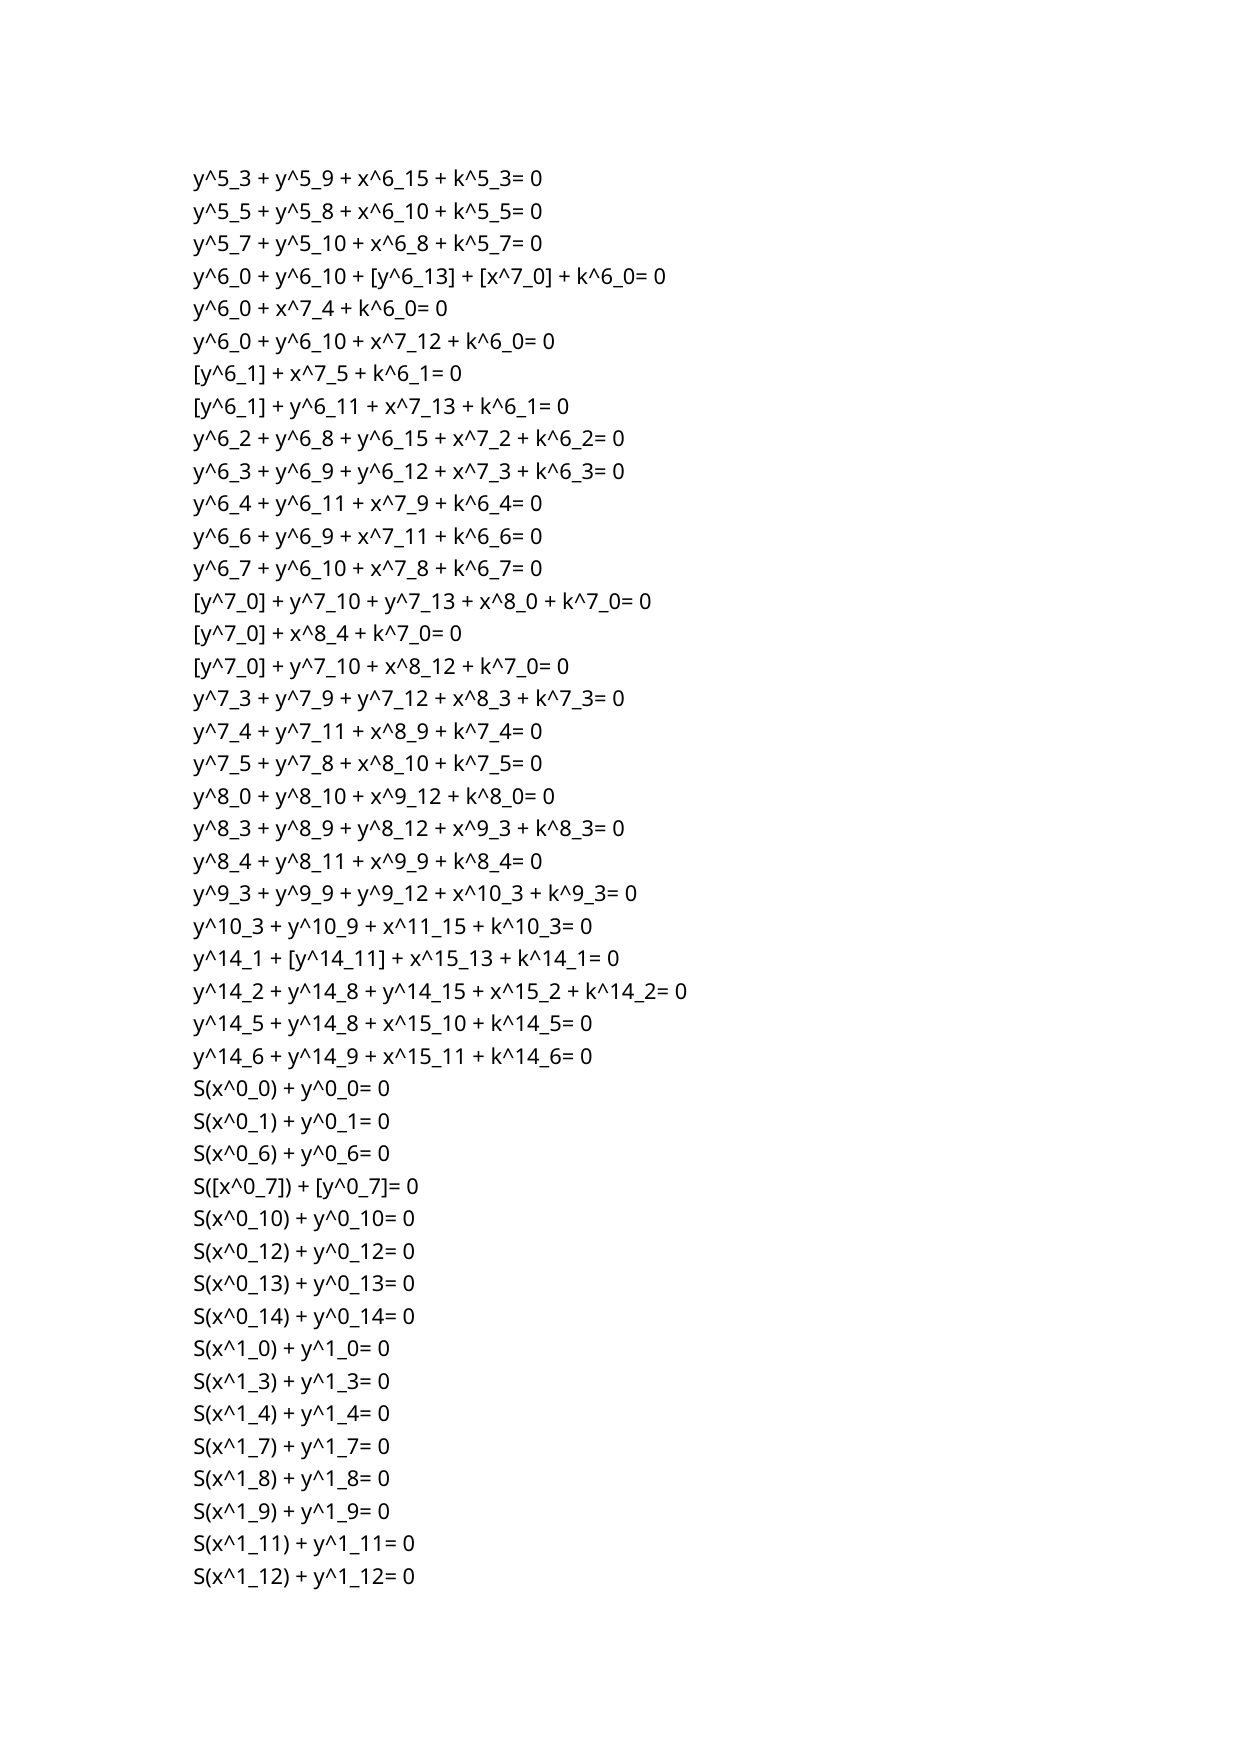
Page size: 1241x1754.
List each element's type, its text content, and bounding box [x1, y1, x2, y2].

text y^6_0 + y^6_10 + x^7_12 + k^6_0= 0 [187, 324, 1053, 357]
text S(x^0_6) + y^0_6= 0 [187, 1137, 1053, 1169]
text S(x^0_10) + y^0_10= 0 [187, 1202, 1053, 1234]
text S([x^0_7]) + [y^0_7]= 0 [187, 1169, 1053, 1202]
text S(x^1_9) + y^1_9= 0 [187, 1494, 1053, 1527]
text S(x^1_0) + y^1_0= 0 [187, 1332, 1053, 1364]
text y^8_0 + y^8_10 + x^9_12 + k^8_0= 0 [187, 779, 1053, 812]
text y^5_5 + y^5_8 + x^6_10 + k^5_5= 0 [187, 194, 1053, 227]
text y^6_7 + y^6_10 + x^7_8 + k^6_7= 0 [187, 552, 1053, 584]
text [y^7_0] + y^7_10 + y^7_13 + x^8_0 + k^7_0= 0 [187, 584, 1053, 617]
text S(x^1_3) + y^1_3= 0 [187, 1364, 1053, 1397]
text [y^7_0] + x^8_4 + k^7_0= 0 [187, 617, 1053, 649]
text y^10_3 + y^10_9 + x^11_15 + k^10_3= 0 [187, 909, 1053, 942]
text y^6_6 + y^6_9 + x^7_11 + k^6_6= 0 [187, 519, 1053, 552]
text y^8_3 + y^8_9 + y^8_12 + x^9_3 + k^8_3= 0 [187, 812, 1053, 844]
text y^6_0 + y^6_10 + [y^6_13] + [x^7_0] + k^6_0= 0 [187, 259, 1053, 292]
text y^9_3 + y^9_9 + y^9_12 + x^10_3 + k^9_3= 0 [187, 877, 1053, 909]
text S(x^1_11) + y^1_11= 0 [187, 1527, 1053, 1559]
text y^5_3 + y^5_9 + x^6_15 + k^5_3= 0 [187, 162, 1053, 194]
text y^7_3 + y^7_9 + y^7_12 + x^8_3 + k^7_3= 0 [187, 682, 1053, 714]
text y^6_2 + y^6_8 + y^6_15 + x^7_2 + k^6_2= 0 [187, 422, 1053, 454]
text y^6_4 + y^6_11 + x^7_9 + k^6_4= 0 [187, 487, 1053, 519]
text S(x^1_4) + y^1_4= 0 [187, 1397, 1053, 1429]
text y^5_7 + y^5_10 + x^6_8 + k^5_7= 0 [187, 227, 1053, 259]
text [y^7_0] + y^7_10 + x^8_12 + k^7_0= 0 [187, 649, 1053, 682]
text y^14_1 + [y^14_11] + x^15_13 + k^14_1= 0 [187, 942, 1053, 974]
text S(x^0_12) + y^0_12= 0 [187, 1234, 1053, 1267]
text y^14_6 + y^14_9 + x^15_11 + k^14_6= 0 [187, 1039, 1053, 1072]
text S(x^0_1) + y^0_1= 0 [187, 1104, 1053, 1137]
text [y^6_1] + y^6_11 + x^7_13 + k^6_1= 0 [187, 389, 1053, 422]
text y^14_5 + y^14_8 + x^15_10 + k^14_5= 0 [187, 1007, 1053, 1039]
text S(x^1_8) + y^1_8= 0 [187, 1462, 1053, 1494]
text S(x^0_14) + y^0_14= 0 [187, 1299, 1053, 1332]
text S(x^1_12) + y^1_12= 0 [187, 1559, 1053, 1592]
text y^8_4 + y^8_11 + x^9_9 + k^8_4= 0 [187, 844, 1053, 877]
text y^6_3 + y^6_9 + y^6_12 + x^7_3 + k^6_3= 0 [187, 454, 1053, 487]
text y^7_5 + y^7_8 + x^8_10 + k^7_5= 0 [187, 747, 1053, 779]
text y^7_4 + y^7_11 + x^8_9 + k^7_4= 0 [187, 714, 1053, 747]
text S(x^0_0) + y^0_0= 0 [187, 1072, 1053, 1104]
text S(x^1_7) + y^1_7= 0 [187, 1429, 1053, 1462]
text y^6_0 + x^7_4 + k^6_0= 0 [187, 292, 1053, 324]
text y^14_2 + y^14_8 + y^14_15 + x^15_2 + k^14_2= 0 [187, 974, 1053, 1007]
text [y^6_1] + x^7_5 + k^6_1= 0 [187, 357, 1053, 389]
text S(x^0_13) + y^0_13= 0 [187, 1267, 1053, 1299]
